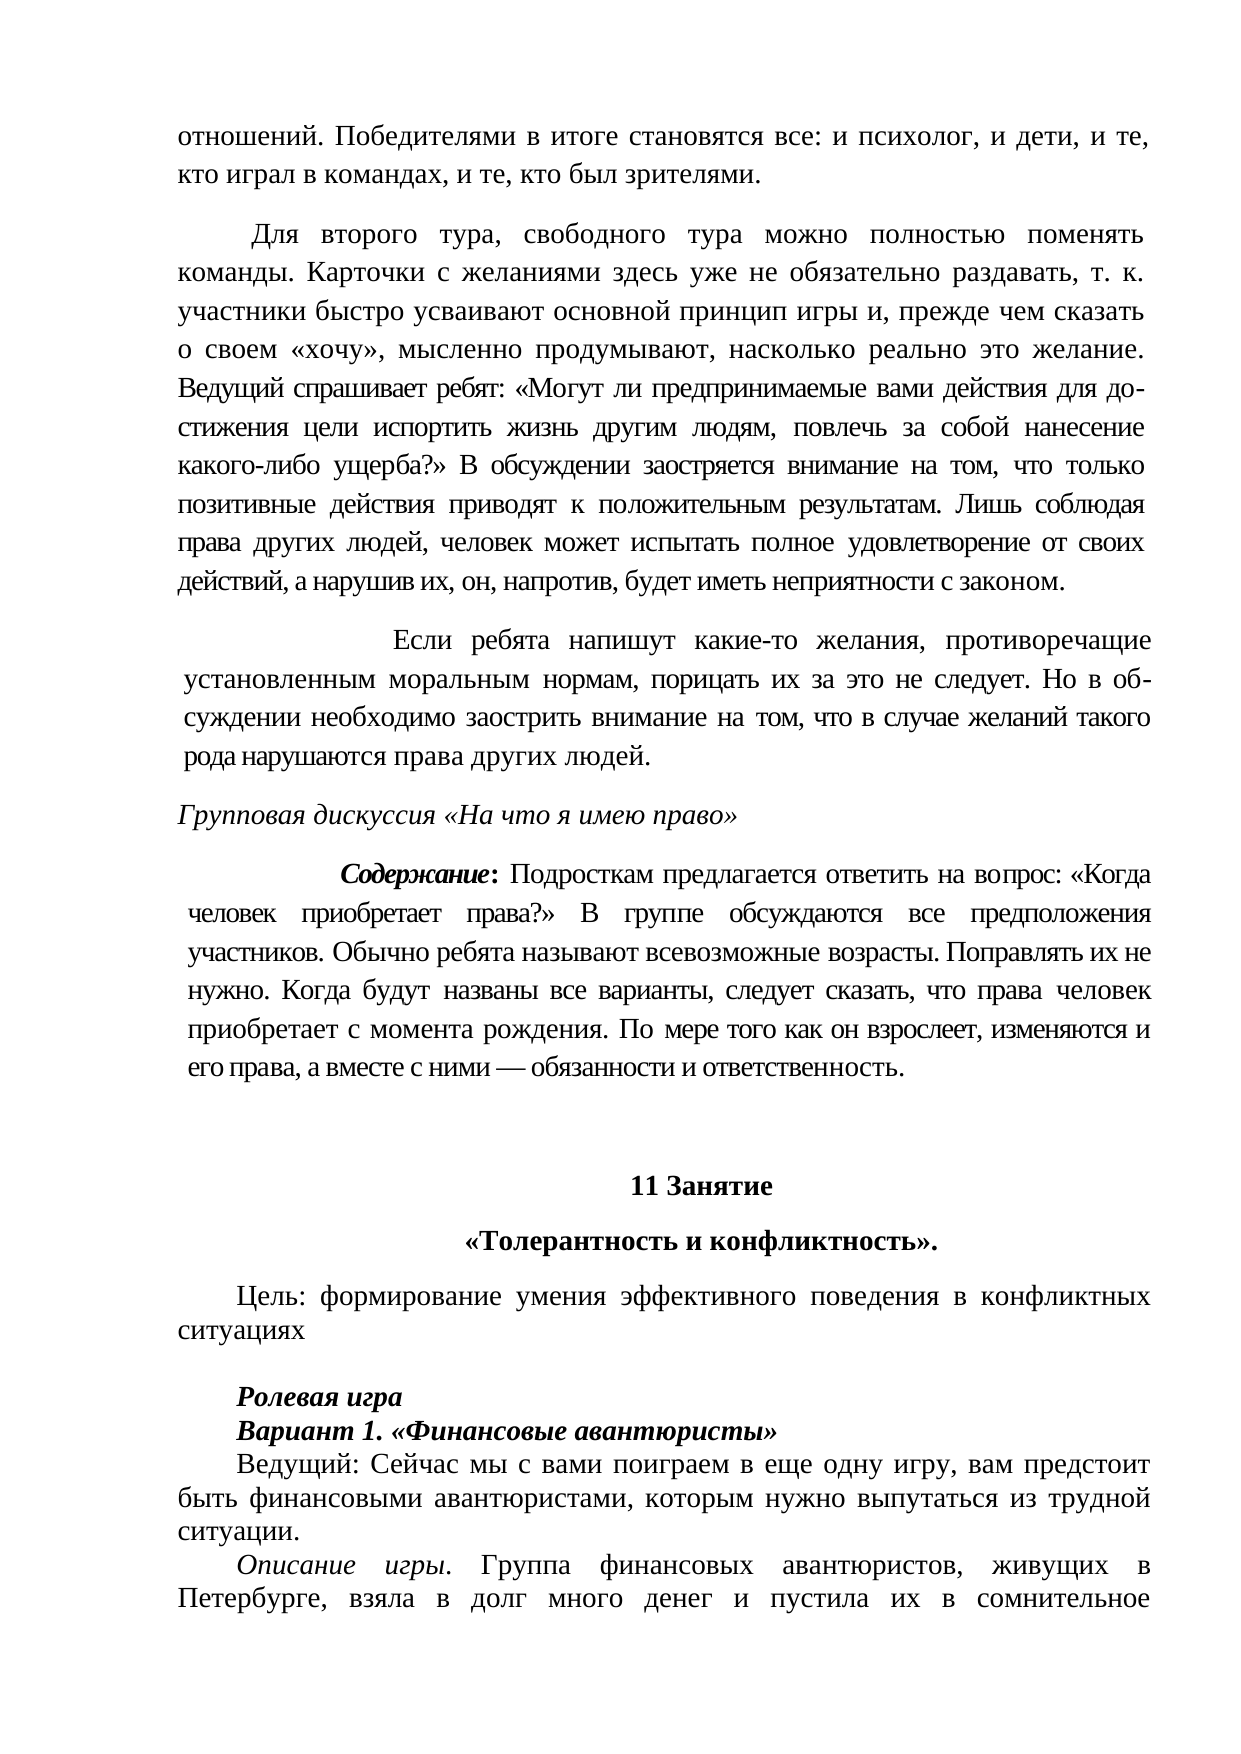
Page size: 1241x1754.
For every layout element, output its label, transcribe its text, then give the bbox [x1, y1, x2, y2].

text Ведущий: Сейчас мы с вами поиграем в еще одну игру, вам предстоит быть финансовыми авантюристами, которым нужно выпутаться из трудной ситуации. [177, 1446, 1152, 1547]
text Если ребята напишут какие-то желания, противоречащие установленным моральным нормам, порицать их за это не следует. Но в обсуждении необходимо заострить внимание на том, что в случае желаний такого рода нарушаются права других людей. [183, 622, 1152, 771]
text Для второго тура, свободного тура можно полностью поменять команды. Карточки с желаниями здесь уже не обязательно раздавать, т. к. участники быстро усваивают основной принцип игры и, прежде чем сказать о своем «хочу», мысленно продумывают, насколько реально это желание. Ведущий спрашивает ребят: «Могут ли предпринимаемые вами действия для достижения цели испортить жизнь другим людям, повлечь за собой нанесение какого-либо ущерба?» В обсуждении заостряется внимание на том, что только позитивные действия приводят к положительным результатам. Лишь соблюдая права других людей, человек может испытать полное удовлетворение от своих действий, а нарушив их, он, напротив, будет иметь неприятности с законом. [177, 216, 1145, 596]
text «Толерантность и конфликтность». [177, 1223, 1152, 1257]
text Ролевая игра [177, 1379, 1152, 1413]
text 11 Занятие [177, 1168, 1152, 1202]
text Содержание: Подросткам предлагается ответить на вопрос: «Когда человек приобретает права?» В группе обсуждаются все предположения участников. Обычно ребята называют всевозможные возрасты. Поправлять их не нужно. Когда будут названы все варианты, следует сказать, что права человек приобретает с момента рождения. По мере того как он взрослеет, изменяются и его права, а вместе с ними — обязанности и ответственность. [187, 857, 1152, 1083]
text Вариант 1. «Финансовые авантюристы» [177, 1413, 1152, 1446]
text Групповая дискуссия «На что я имею право» [177, 797, 1150, 831]
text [177, 118, 1150, 190]
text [177, 1547, 1152, 1614]
text Цель: формирование умения эффективного поведения в конфликтных ситуациях [177, 1278, 1152, 1346]
